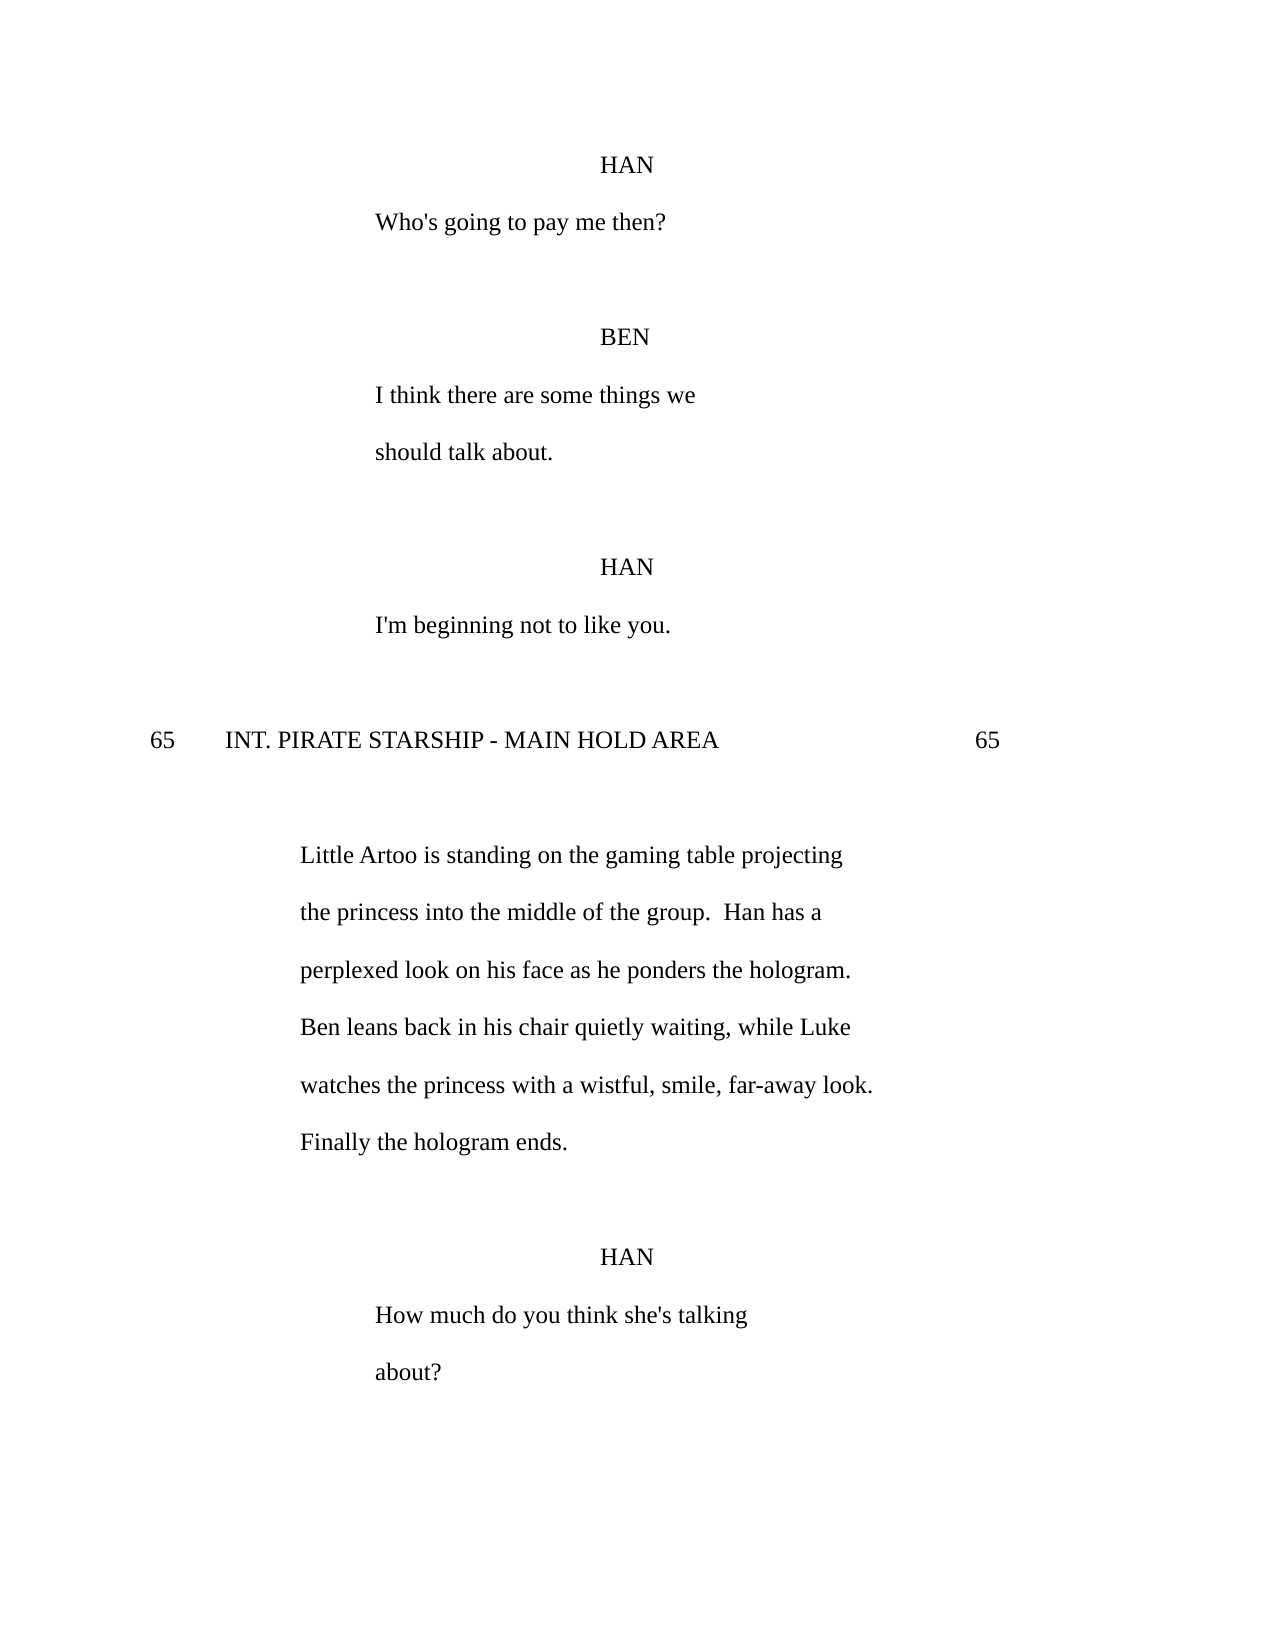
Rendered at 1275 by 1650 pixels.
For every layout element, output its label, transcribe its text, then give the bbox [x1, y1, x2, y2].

text Little Artoo is standing on the gaming table projecting [150, 840, 1125, 869]
text Who's going to pay me then? [150, 207, 1125, 236]
text the princess into the middle of the group. Han has a [150, 897, 1125, 926]
text should talk about. [150, 437, 1125, 466]
text BEN [150, 322, 1125, 351]
text How much do you think she's talking [150, 1300, 1125, 1329]
text HAN [150, 1242, 1125, 1271]
text I think there are some things we [150, 380, 1125, 409]
text I'm beginning not to like you. [150, 610, 1125, 639]
text HAN [150, 552, 1125, 581]
text 65 INT. PIRATE STARSHIP - MAIN HOLD AREA 65 [150, 725, 1125, 754]
text HAN [150, 150, 1125, 179]
text perplexed look on his face as he ponders the hologram. [150, 955, 1125, 984]
text Ben leans back in his chair quietly waiting, while Luke [150, 1012, 1125, 1041]
text about? [150, 1357, 1125, 1386]
text watches the princess with a wistful, smile, far-away look. [150, 1070, 1125, 1099]
text Finally the hologram ends. [150, 1127, 1125, 1156]
